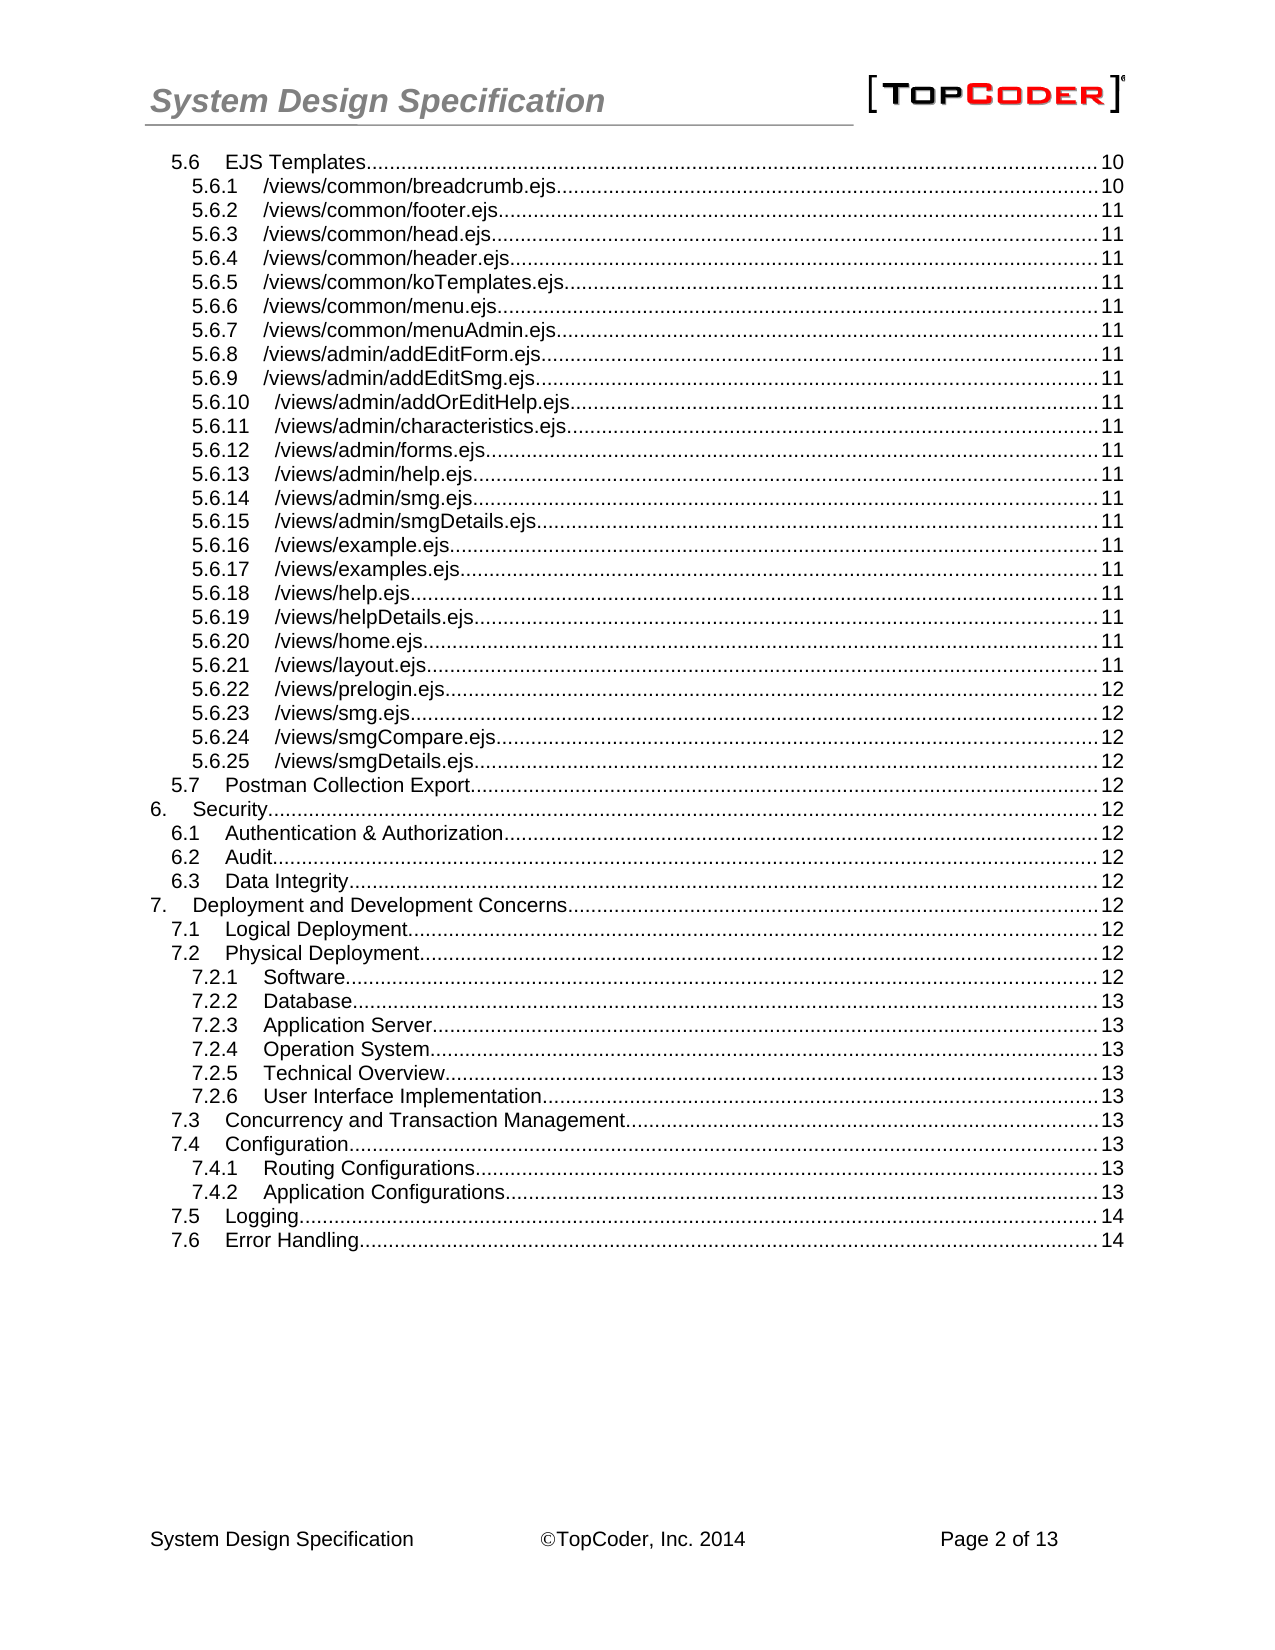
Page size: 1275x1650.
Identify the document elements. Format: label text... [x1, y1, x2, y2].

text 5.6.5 /views/common/koTemplates.ejs 11 [192, 270, 1125, 294]
text 7.2.3 Application Server 13 [192, 1012, 1125, 1036]
text 5.6.23 /views/smg.ejs 12 [192, 701, 1125, 725]
text 5.6.25 /views/smgDetails.ejs 12 [192, 749, 1125, 773]
text 6.3 Data Integrity 12 [171, 869, 1125, 893]
text 7.2.6 User Interface Implementation 13 [192, 1084, 1125, 1108]
text 6. Security 12 [150, 797, 1125, 821]
text 5.6.12 /views/admin/forms.ejs 11 [192, 437, 1125, 461]
text 7.4.1 Routing Configurations 13 [192, 1156, 1125, 1180]
text 5.6.6 /views/common/menu.ejs 11 [192, 294, 1125, 318]
text 5.6.19 /views/helpDetails.ejs 11 [192, 605, 1125, 629]
text 7.6 Error Handling 14 [171, 1228, 1125, 1252]
text 7.5 Logging 14 [171, 1204, 1125, 1228]
text 7.2.1 Software 12 [192, 964, 1125, 988]
text 5.6.7 /views/common/menuAdmin.ejs 11 [192, 318, 1125, 342]
text 5.6.8 /views/admin/addEditForm.ejs 11 [192, 342, 1125, 366]
text 5.6.20 /views/home.ejs 11 [192, 629, 1125, 653]
text 5.6.2 /views/common/footer.ejs 11 [192, 198, 1125, 222]
text 5.6 EJS Templates 10 [171, 150, 1125, 174]
text 5.6.15 /views/admin/smgDetails.ejs 11 [192, 509, 1125, 533]
text 6.2 Audit 12 [171, 845, 1125, 869]
text 5.6.14 /views/admin/smg.ejs 11 [192, 485, 1125, 509]
text 5.6.24 /views/smgCompare.ejs 12 [192, 725, 1125, 749]
text 7. Deployment and Development Concerns 12 [150, 893, 1125, 917]
text 5.6.22 /views/prelogin.ejs 12 [192, 677, 1125, 701]
text 5.6.3 /views/common/head.ejs 11 [192, 222, 1125, 246]
text 7.2.4 Operation System 13 [192, 1036, 1125, 1060]
text 7.3 Concurrency and Transaction Management 13 [171, 1108, 1125, 1132]
text 5.6.13 /views/admin/help.ejs 11 [192, 461, 1125, 485]
text 7.4.2 Application Configurations 13 [192, 1180, 1125, 1204]
text 5.6.4 /views/common/header.ejs 11 [192, 246, 1125, 270]
text 7.2 Physical Deployment 12 [171, 941, 1125, 964]
text 7.2.2 Database 13 [192, 988, 1125, 1012]
text 5.6.17 /views/examples.ejs 11 [192, 557, 1125, 581]
text 5.7 Postman Collection Export 12 [171, 773, 1125, 797]
text 5.6.10 /views/admin/addOrEditHelp.ejs 11 [192, 389, 1125, 413]
text 7.4 Configuration 13 [171, 1132, 1125, 1156]
text 5.6.18 /views/help.ejs 11 [192, 581, 1125, 605]
text 5.6.1 /views/common/breadcrumb.ejs 10 [192, 174, 1125, 198]
picture [868, 75, 1125, 113]
text 7.2.5 Technical Overview 13 [192, 1060, 1125, 1084]
text 5.6.11 /views/admin/characteristics.ejs 11 [192, 413, 1125, 437]
text 7.1 Logical Deployment 12 [171, 917, 1125, 941]
text 5.6.9 /views/admin/addEditSmg.ejs 11 [192, 366, 1125, 389]
text 5.6.21 /views/layout.ejs 11 [192, 653, 1125, 677]
text 6.1 Authentication & Authorization 12 [171, 821, 1125, 845]
text 5.6.16 /views/example.ejs 11 [192, 533, 1125, 557]
